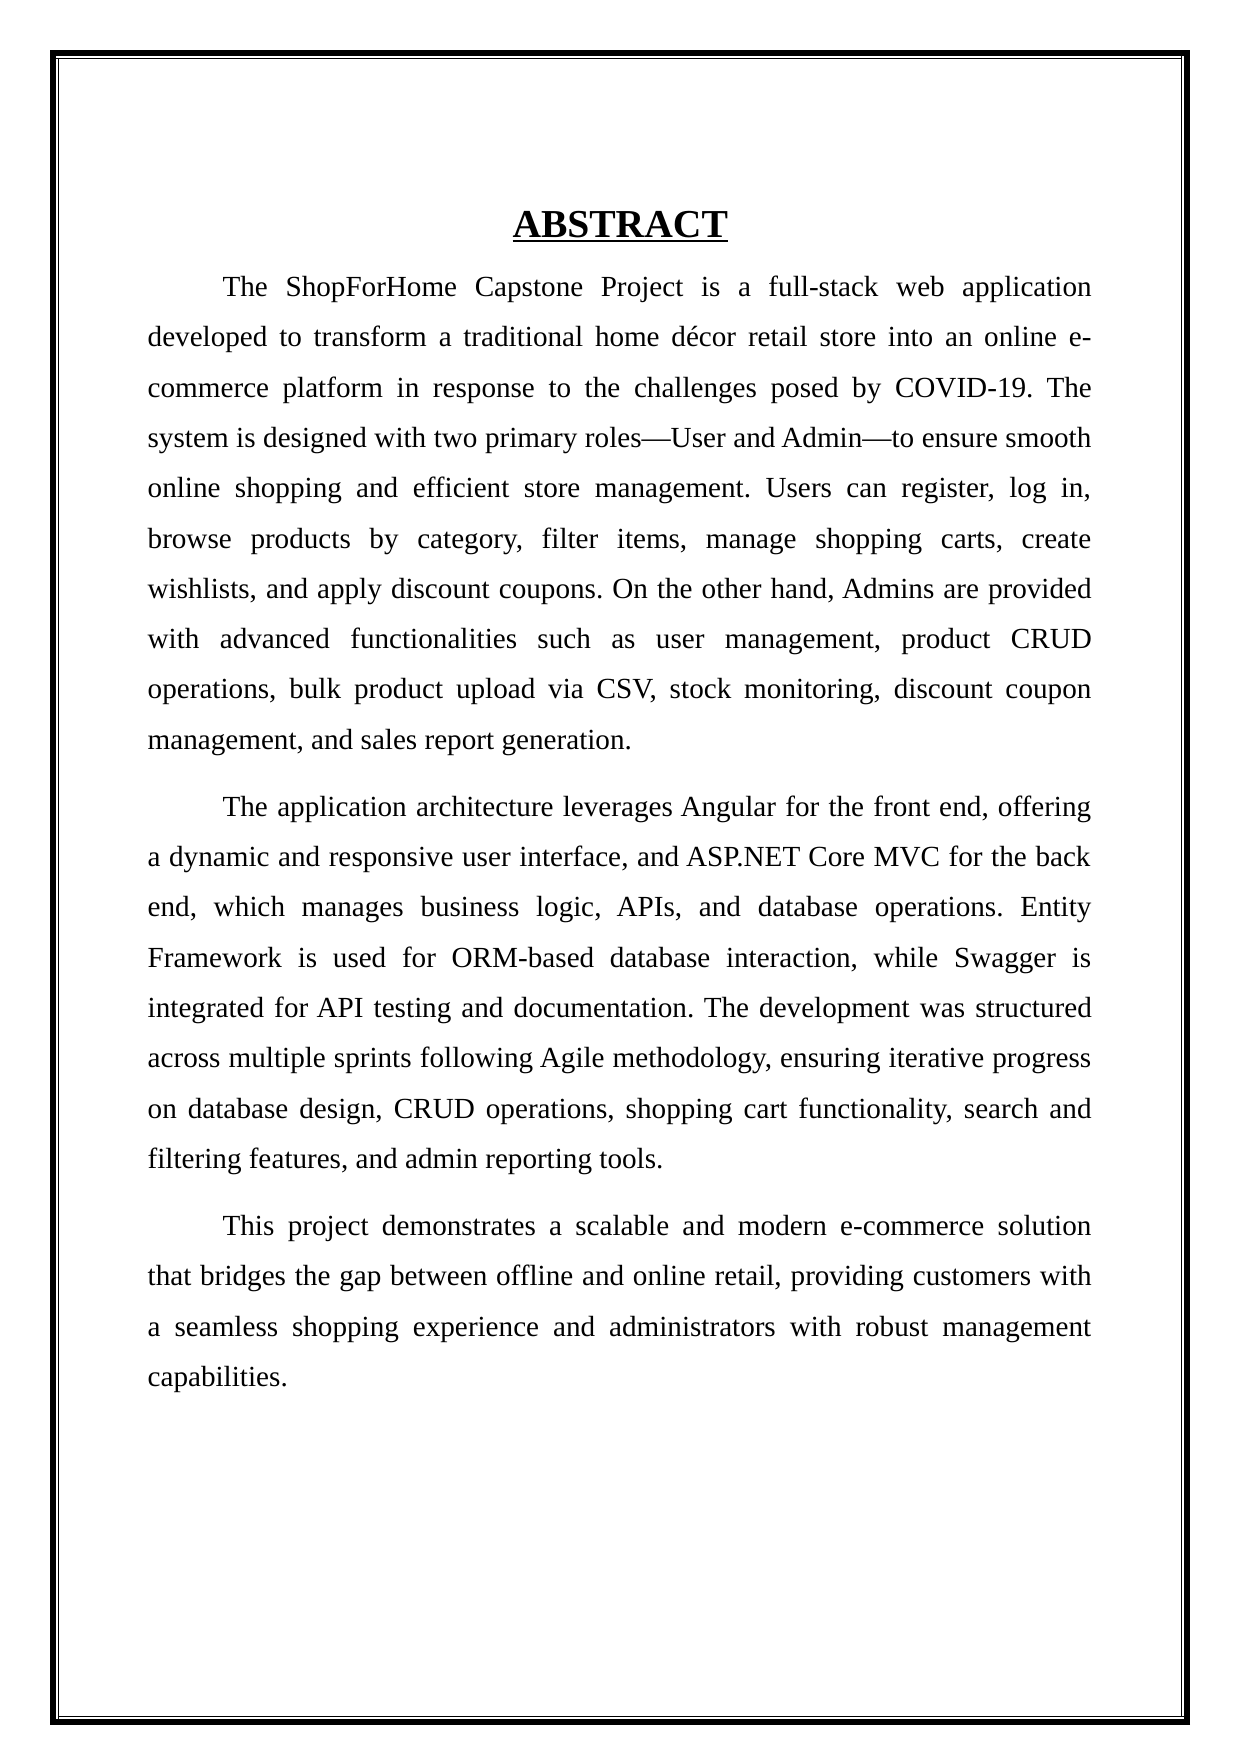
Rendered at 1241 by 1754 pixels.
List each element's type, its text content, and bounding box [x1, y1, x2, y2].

text The ShopForHome Capstone Project is a full-stack web application developed to transform a traditional home décor retail store into an online e-commerce platform in response to the challenges posed by COVID-19. The system is designed with two primary roles—User and Admin—to ensure smooth online shopping and efficient store management. Users can register, log in, browse products by category, filter items, manage shopping carts, create wishlists, and apply discount coupons. On the other hand, Admins are provided with advanced functionalities such as user management, product CRUD operations, bulk product upload via CSV, stock monitoring, discount coupon management, and sales report generation. [147, 269, 1092, 756]
text ABSTRACT [147, 200, 1092, 246]
text This project demonstrates a scalable and modern e-commerce solution that bridges the gap between offline and online retail, providing customers with a seamless shopping experience and administrators with robust management capabilities. [147, 1208, 1092, 1393]
text The application architecture leverages Angular for the front end, offering a dynamic and responsive user interface, and ASP.NET Core MVC for the back end, which manages business logic, APIs, and database operations. Entity Framework is used for ORM-based database interaction, while Swagger is integrated for API testing and documentation. The development was structured across multiple sprints following Agile methodology, ensuring iterative progress on database design, CRUD operations, shopping cart functionality, search and filtering features, and admin reporting tools. [147, 789, 1092, 1175]
